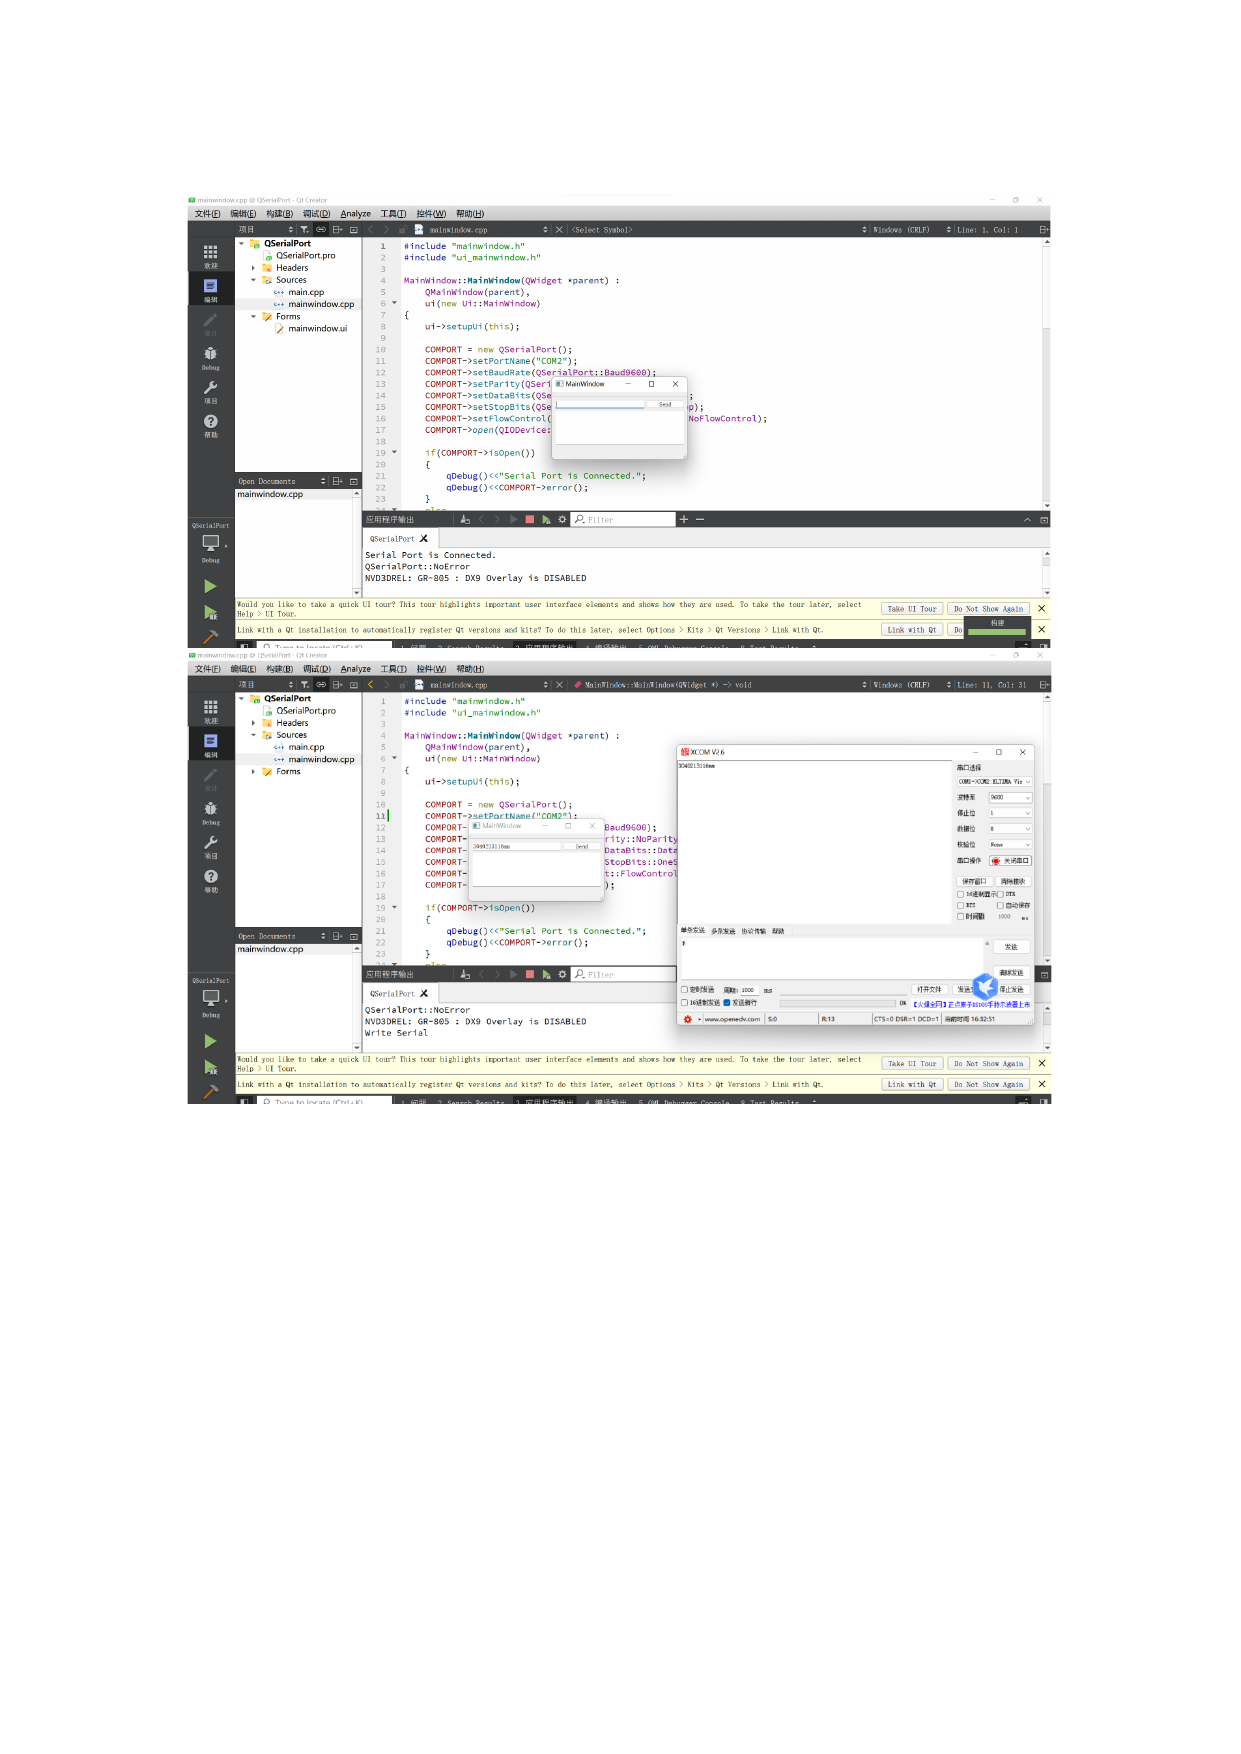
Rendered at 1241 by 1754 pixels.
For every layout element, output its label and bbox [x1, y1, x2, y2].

picture [187, 194, 1051, 648]
picture [187, 649, 1052, 1104]
